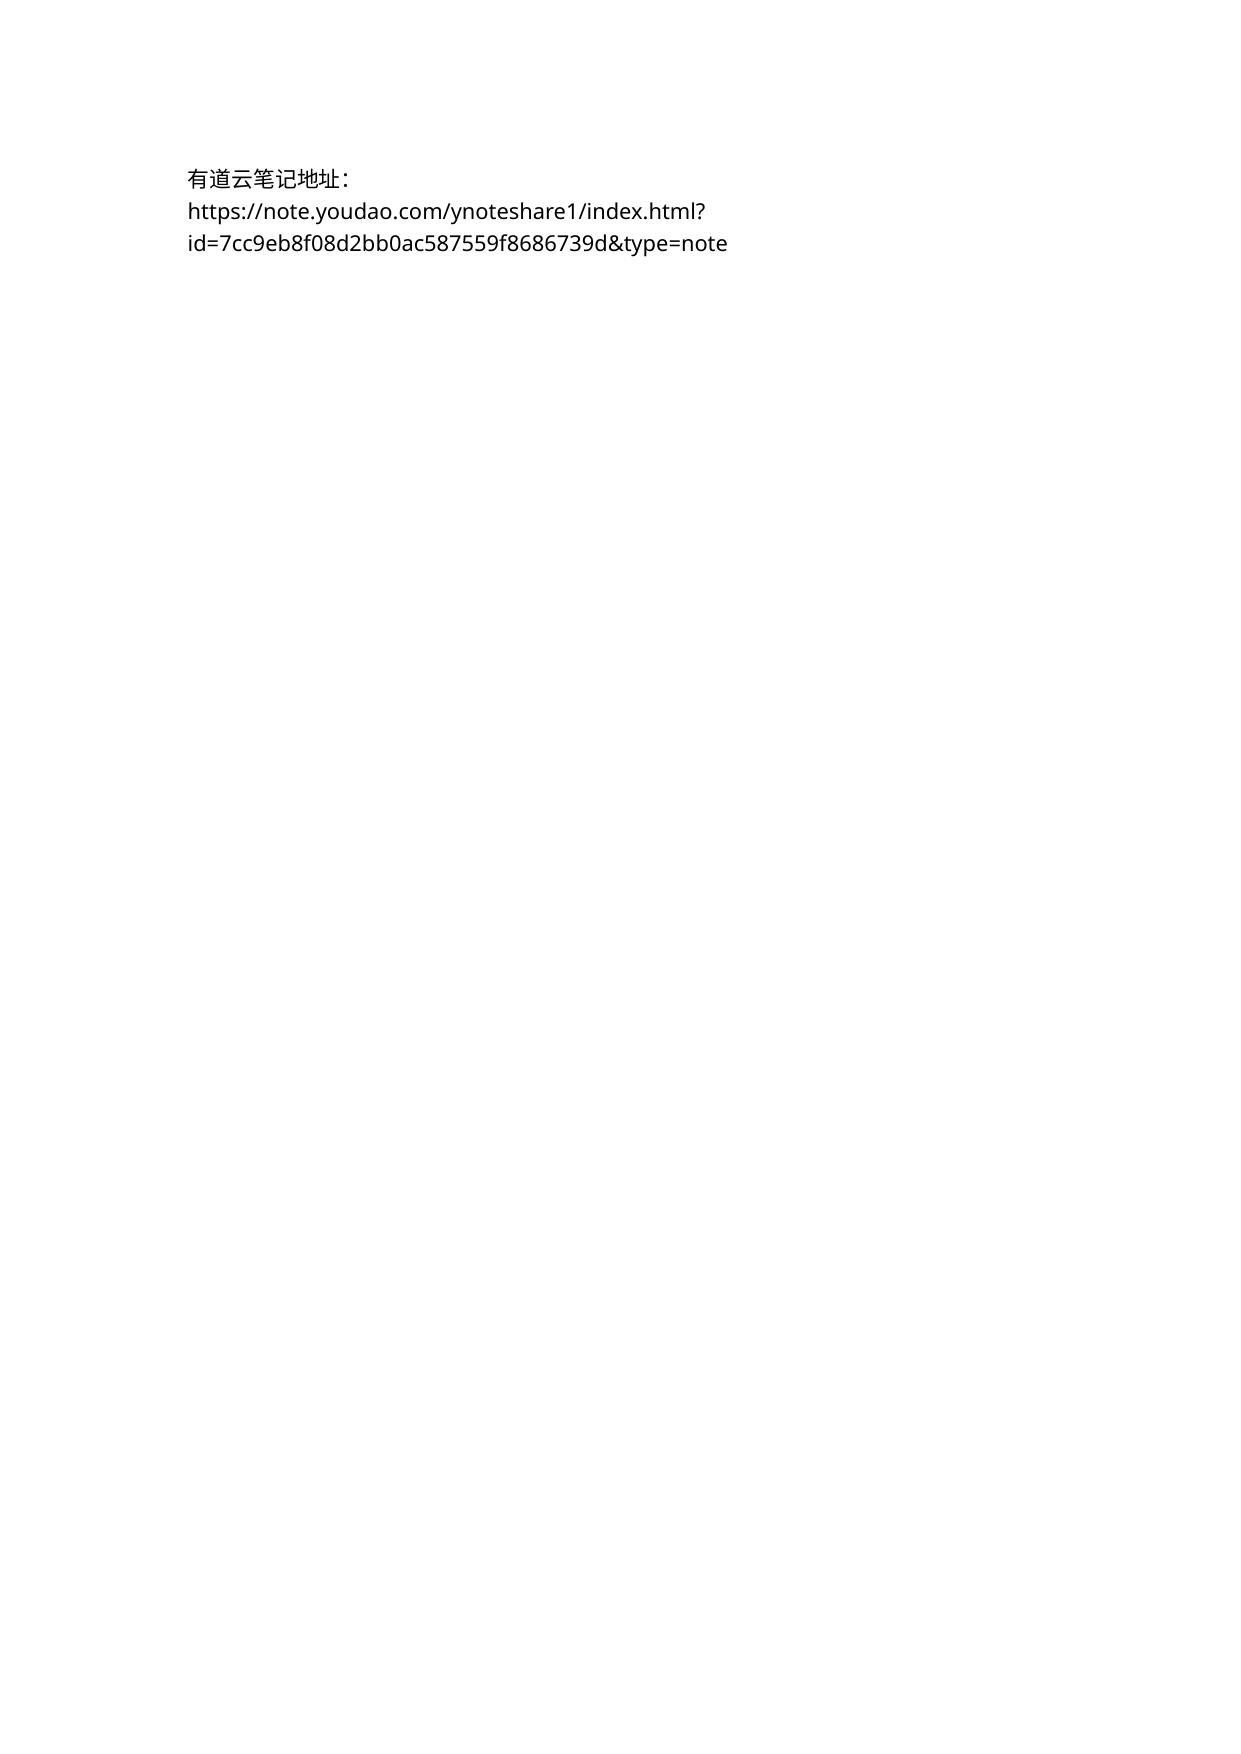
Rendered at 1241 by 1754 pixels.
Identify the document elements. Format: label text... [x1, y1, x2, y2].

text 有道云笔记地址： [187, 162, 1053, 194]
text https://note.youdao.com/ynoteshare1/index.html?id=7cc9eb8f08d2bb0ac587559f8686739d&type=note [187, 194, 1053, 259]
